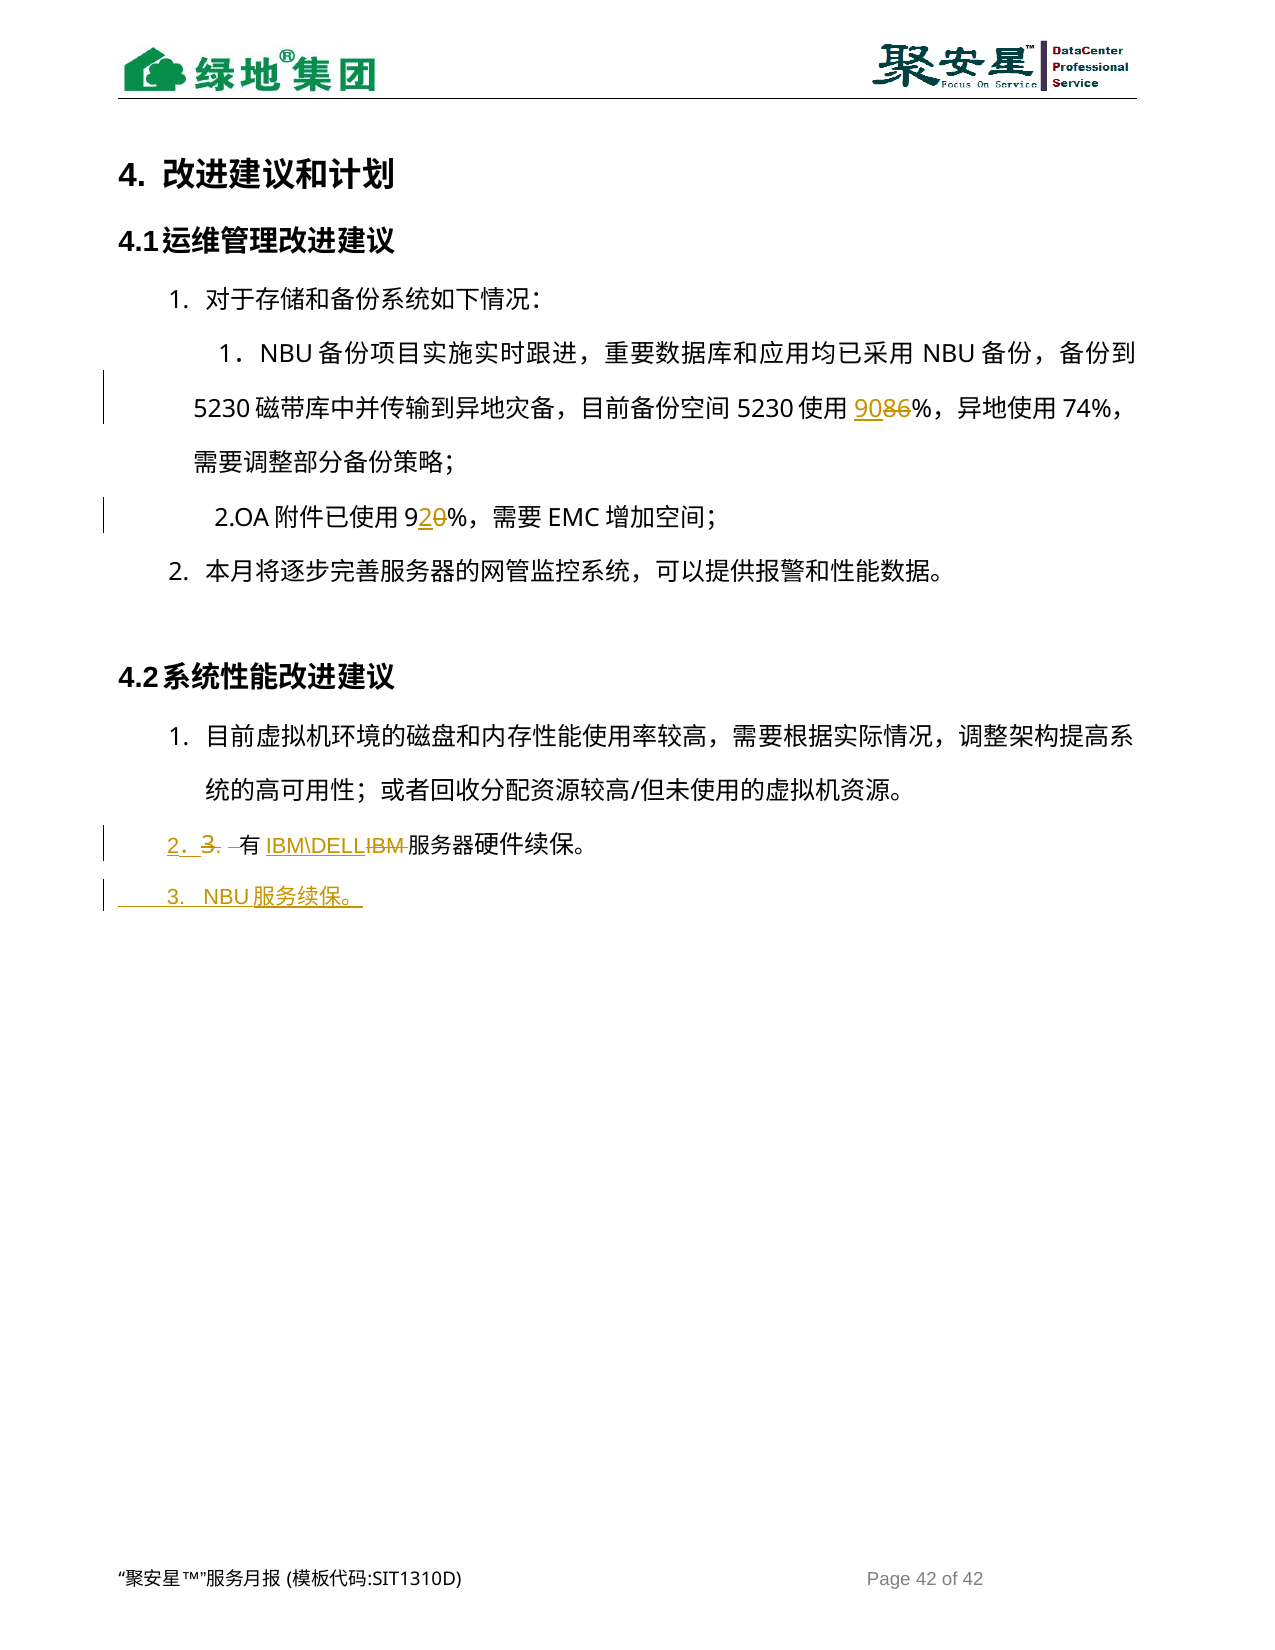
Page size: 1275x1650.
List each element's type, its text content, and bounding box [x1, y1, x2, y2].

picture [867, 35, 1137, 96]
subtitle 改进建议和计划 [118, 148, 1137, 196]
subtitle 运维管理改进建议 [118, 220, 1137, 260]
picture [118, 45, 379, 96]
text 1．NBU备份项目实施实时跟进，重要数据库和应用均已采用NBU备份，备份到5230磁带库中并传输到异地灾备，目前备份空间5230使用%，异地使用74%，需要调整部分备份策略； [193, 334, 1137, 479]
text 2.OA附件已使用9%，需要EMC增加空间； [206, 497, 1137, 533]
subtitle 系统性能改进建议 [118, 657, 1137, 696]
list 本月将逐步完善服务器的网管监控系统，可以提供报警和性能数据。 [168, 551, 1137, 588]
list 目前虚拟机环境的磁盘和内存性能使用率较高，需要根据实际情况，调整架构提高系统的高可用性；或者回收分配资源较高/但未使用的虚拟机资源。 [168, 716, 1137, 807]
text 有服务器硬件续保。 [118, 825, 1137, 861]
list 对于存储和备份系统如下情况： [168, 279, 1137, 316]
